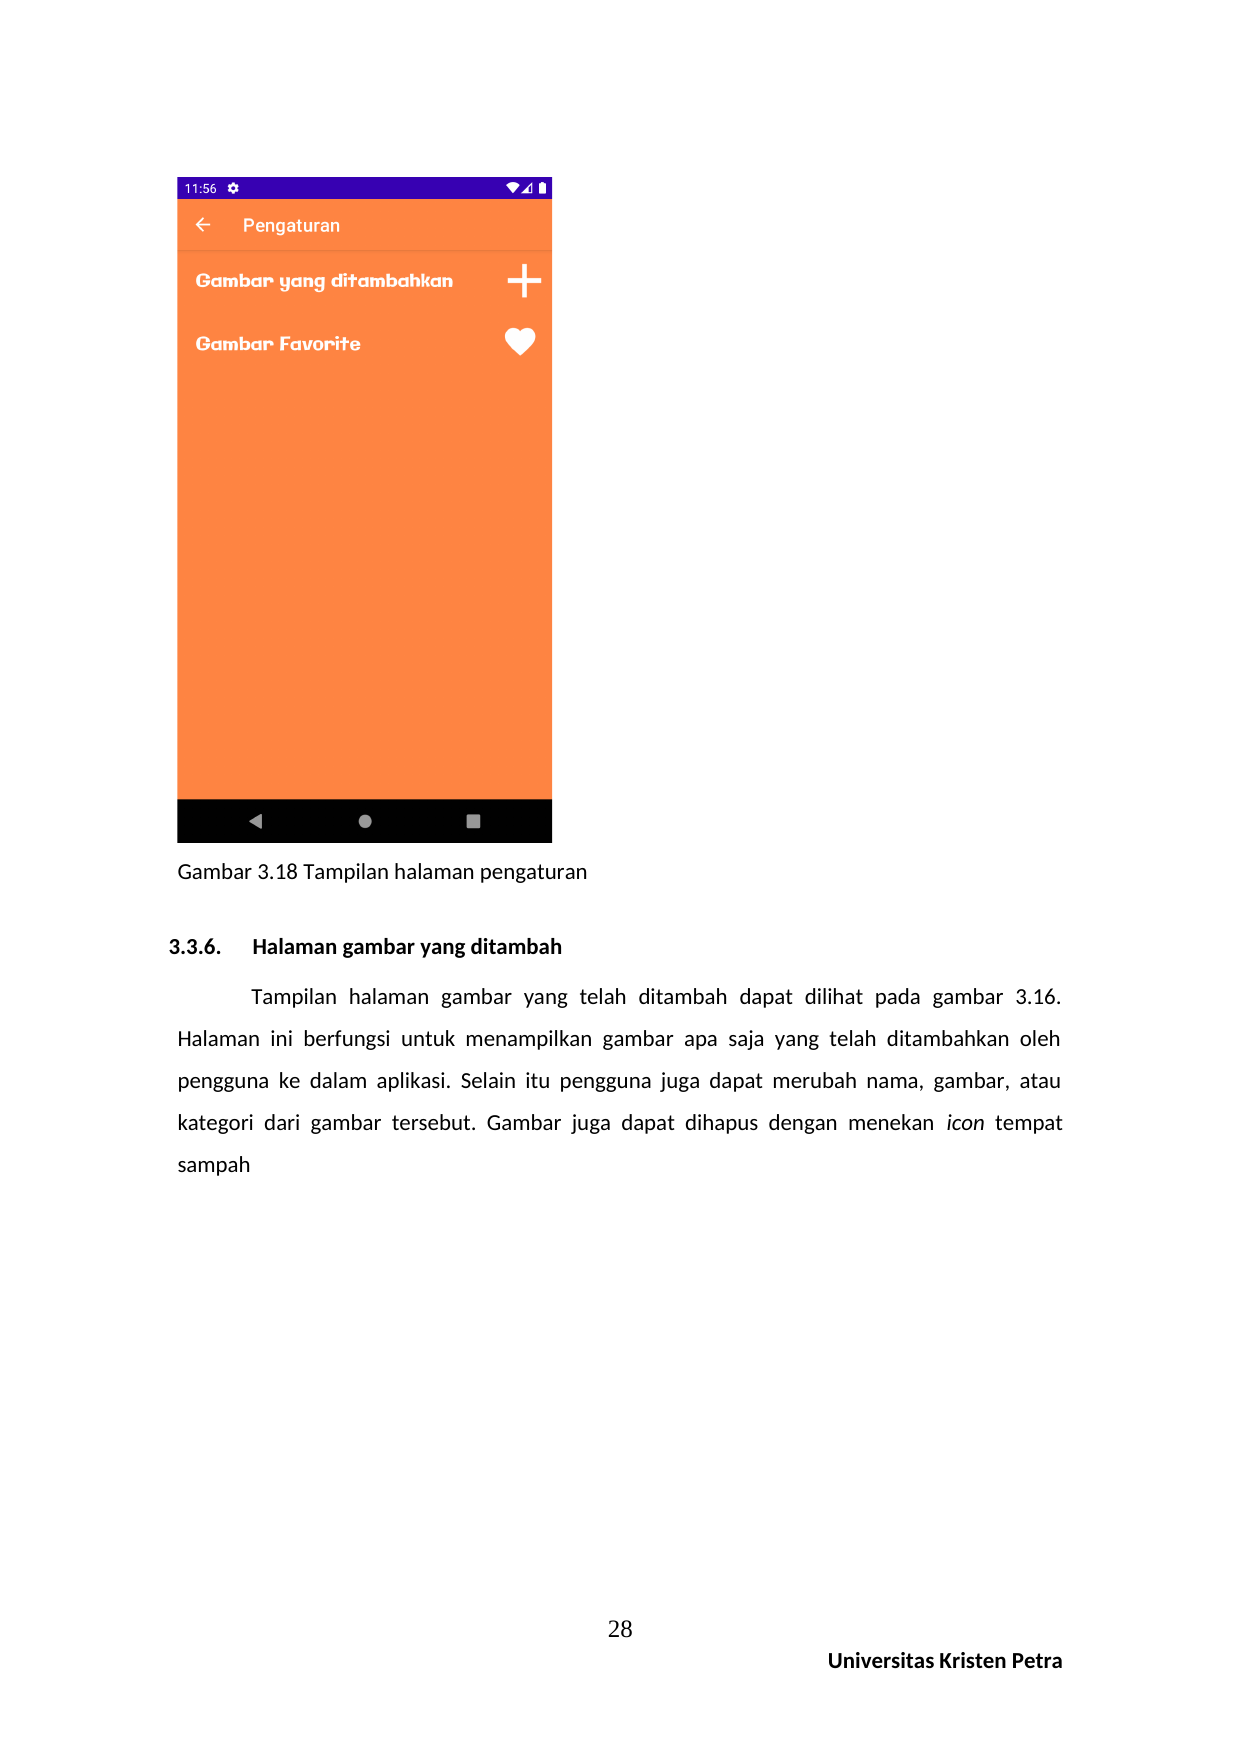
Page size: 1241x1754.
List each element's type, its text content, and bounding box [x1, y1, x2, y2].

subtitle Halaman gambar yang ditambah [222, 932, 1063, 960]
text Tampilan halaman gambar yang telah ditambah dapat dilihat pada gambar 3.16. Halaman ini berfungsi untuk menampilkan gambar apa saja yang telah ditambahkan oleh pengguna ke dalam aplikasi. Selain itu pengguna juga dapat merubah nama, gambar, atau kategori dari gambar tersebut. Gambar juga dapat dihapus dengan menekan icon tempat sampah [177, 982, 1063, 1178]
picture [177, 177, 553, 843]
